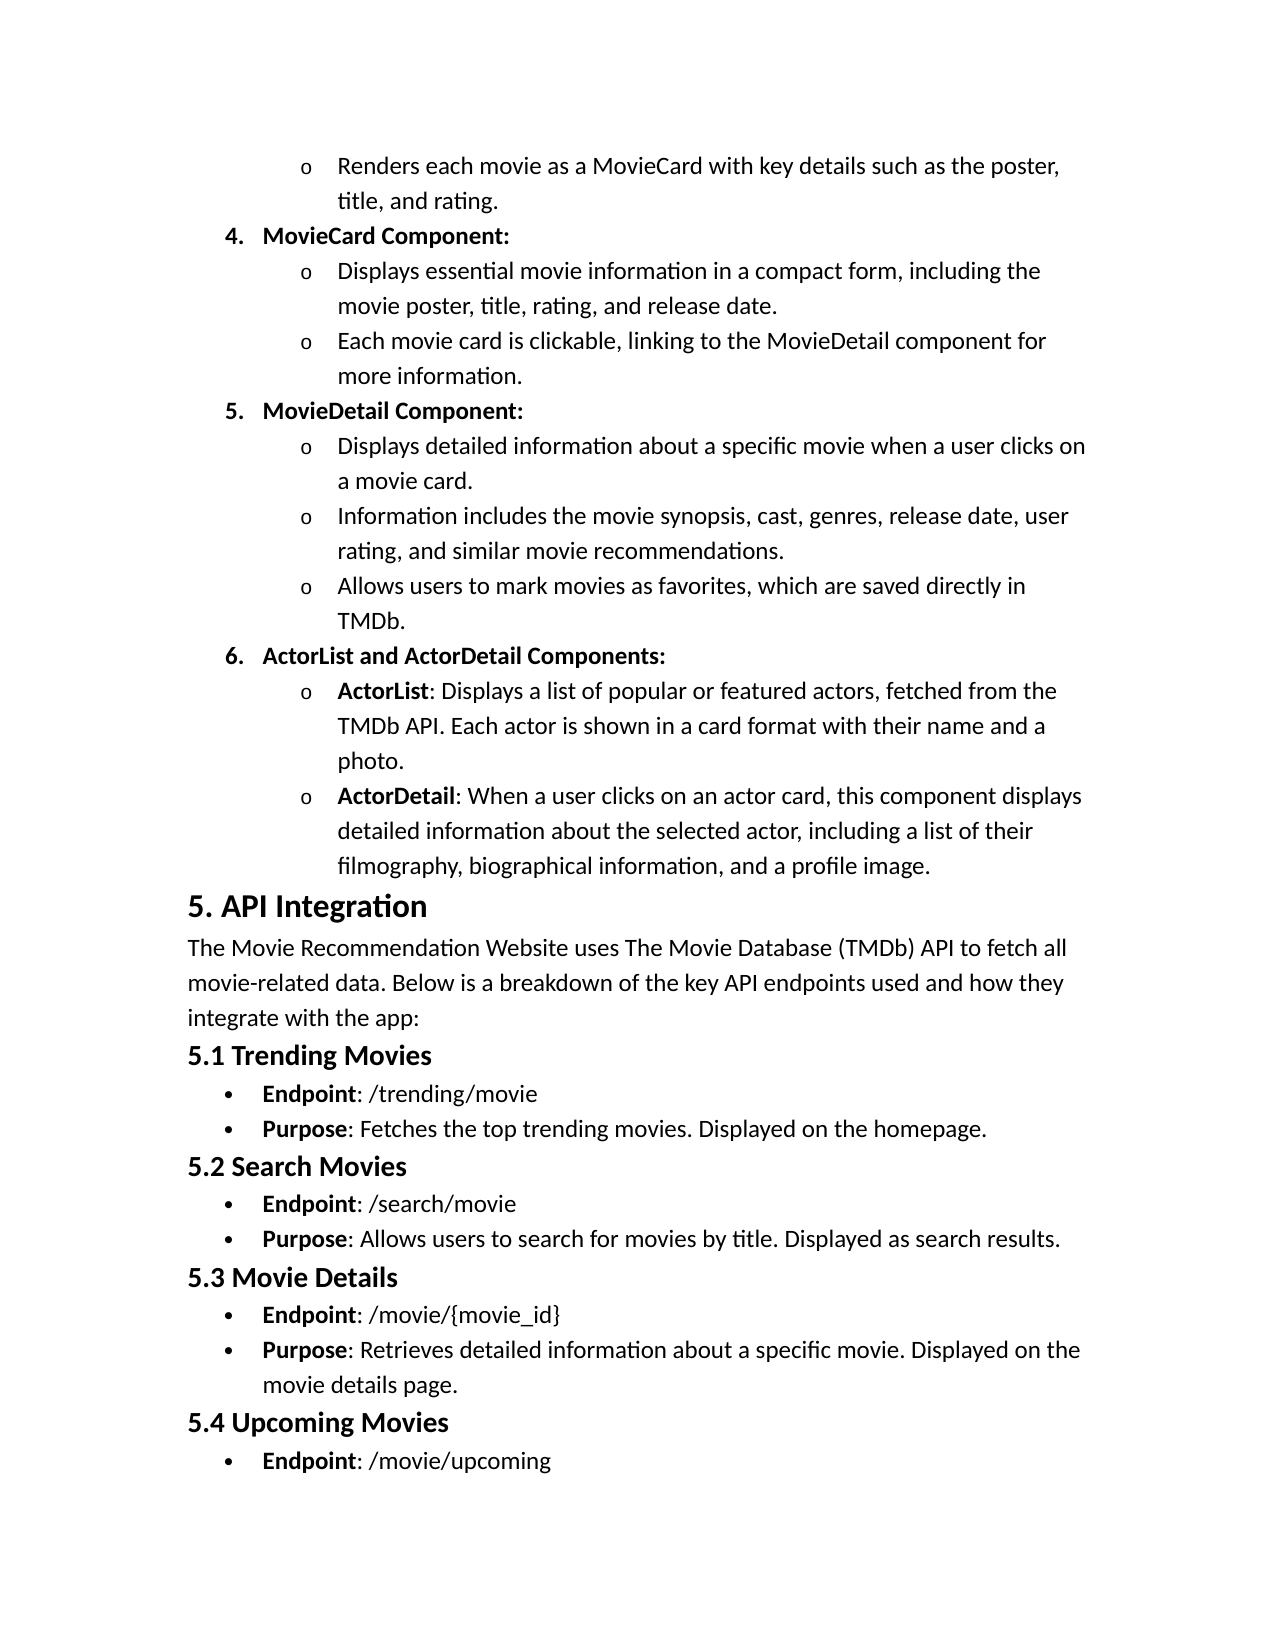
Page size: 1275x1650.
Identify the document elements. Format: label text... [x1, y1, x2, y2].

list ActorList and ActorDetail Components: [225, 640, 1087, 671]
list Endpoint: /movie/upcoming [225, 1446, 1087, 1476]
list MovieCard Component: [225, 220, 1087, 251]
list Renders each movie as a MovieCard with key details such as the poster, title, and rating. [300, 150, 1087, 216]
list Displays essential movie information in a compact form, including the movie poster, title, rating, and release date. [300, 255, 1087, 321]
text 5.4 Upcoming Movies [187, 1404, 1087, 1440]
list Purpose: Retrieves detailed information about a specific movie. Displayed on the movie details page. [225, 1334, 1087, 1400]
list Endpoint: /trending/movie [225, 1078, 1087, 1108]
list Endpoint: /search/movie [225, 1189, 1087, 1219]
list Allows users to mark movies as favorites, which are saved directly in TMDb. [300, 570, 1087, 636]
text 5. API Integration [187, 885, 1087, 926]
list Purpose: Fetches the top trending movies. Displayed on the homepage. [225, 1113, 1087, 1143]
text 5.2 Search Movies [187, 1148, 1087, 1183]
list Purpose: Allows users to search for movies by title. Displayed as search results. [225, 1224, 1087, 1254]
text 5.3 Movie Details [187, 1259, 1087, 1294]
text The Movie Recommendation Website uses The Movie Database (TMDb) API to fetch all movie-related data. Below is a breakdown of the key API endpoints used and how they integrate with the app: [187, 932, 1087, 1032]
list MovieDetail Component: [225, 395, 1087, 426]
list Endpoint: /movie/{movie_id} [225, 1299, 1087, 1330]
list ActorDetail: When a user clicks on an actor card, this component displays detailed information about the selected actor, including a list of their filmography, biographical information, and a profile image. [300, 780, 1087, 881]
list Information includes the movie synopsis, cast, genres, release date, user rating, and similar movie recommendations. [300, 500, 1087, 566]
list Each movie card is clickable, linking to the MovieDetail component for more information. [300, 325, 1087, 391]
list Displays detailed information about a specific movie when a user clicks on a movie card. [300, 430, 1087, 496]
text 5.1 Trending Movies [187, 1037, 1087, 1072]
list ActorList: Displays a list of popular or featured actors, fetched from the TMDb API. Each actor is shown in a card format with their name and a photo. [300, 675, 1087, 776]
